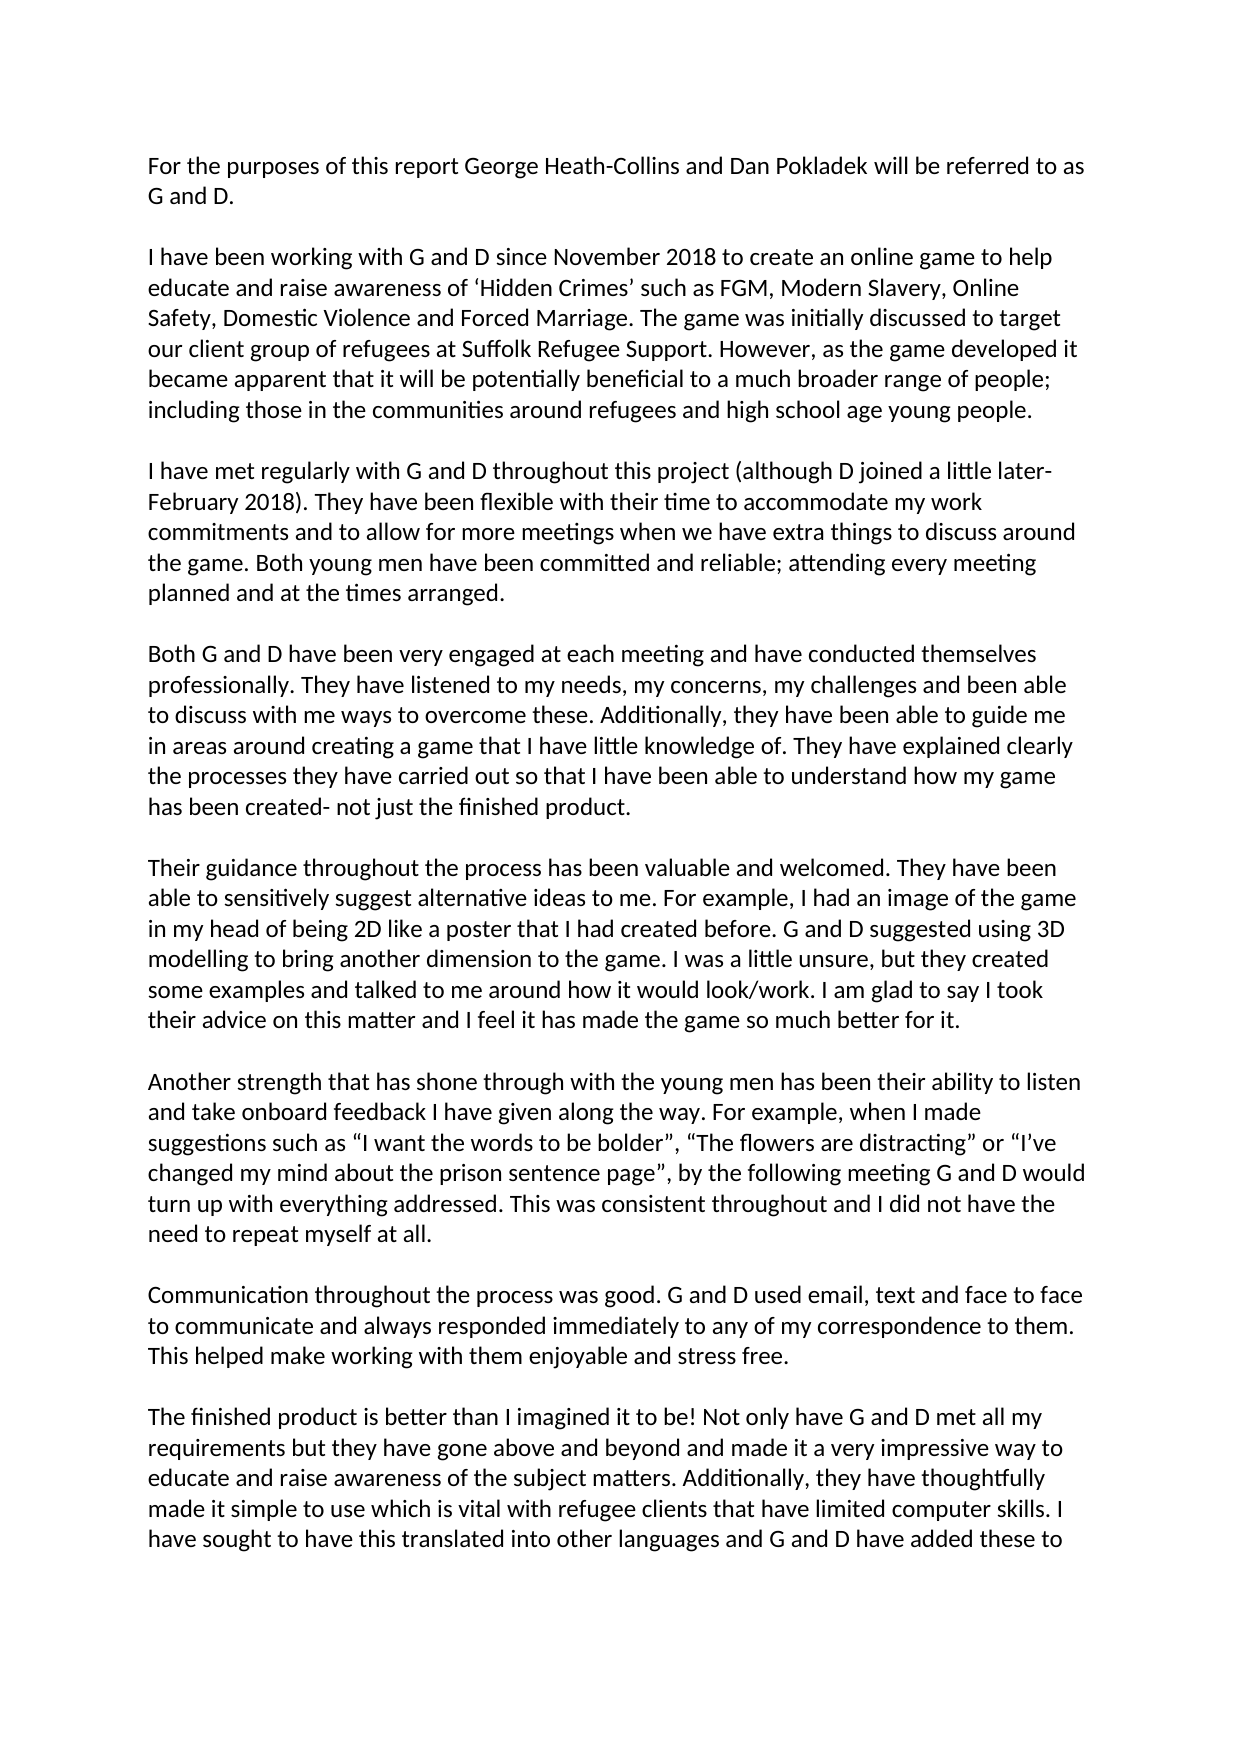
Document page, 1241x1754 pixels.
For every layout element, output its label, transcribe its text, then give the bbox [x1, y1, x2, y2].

text I have met regularly with G and D throughout this project (although D joined a little later- February 2018). They have been flexible with their time to accommodate my work commitments and to allow for more meetings when we have extra things to discuss around the game. Both young men have been committed and reliable; attending every meeting planned and at the times arranged. [148, 455, 1090, 608]
text Both G and D have been very engaged at each meeting and have conducted themselves professionally. They have listened to my needs, my concerns, my challenges and been able to discuss with me ways to overcome these. Additionally, they have been able to guide me in areas around creating a game that I have little knowledge of. They have explained clearly the processes they have carried out so that I have been able to understand how my game has been created- not just the finished product. [148, 638, 1090, 821]
text Their guidance throughout the process has been valuable and welcomed. They have been able to sensitively suggest alternative ideas to me. For example, I had an image of the game in my head of being 2D like a poster that I had created before. G and D suggested using 3D modelling to bring another dimension to the game. I was a little unsure, but they created some examples and talked to me around how it would look/work. I am glad to say I took their advice on this matter and I feel it has made the game so much better for it. [148, 852, 1090, 1035]
text For the purposes of this report George Heath-Collins and Dan Pokladek will be referred to as G and D. [148, 150, 1090, 211]
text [148, 1401, 1090, 1554]
text I have been working with G and D since November 2018 to create an online game to help educate and raise awareness of ‘Hidden Crimes’ such as FGM, Modern Slavery, Online Safety, Domestic Violence and Forced Marriage. The game was initially discussed to target our client group of refugees at Suffolk Refugee Support. However, as the game developed it became apparent that it will be potentially beneficial to a much broader range of people; including those in the communities around refugees and high school age young people. [148, 242, 1090, 425]
text Another strength that has shone through with the young men has been their ability to listen and take onboard feedback I have given along the way. For example, when I made suggestions such as “I want the words to be bolder”, “The flowers are distracting” or “I’ve changed my mind about the prison sentence page”, by the following meeting G and D would turn up with everything addressed. This was consistent throughout and I did not have the need to repeat myself at all. [148, 1066, 1090, 1249]
text Communication throughout the process was good. G and D used email, text and face to face to communicate and always responded immediately to any of my correspondence to them. This helped make working with them enjoyable and stress free. [148, 1279, 1090, 1371]
